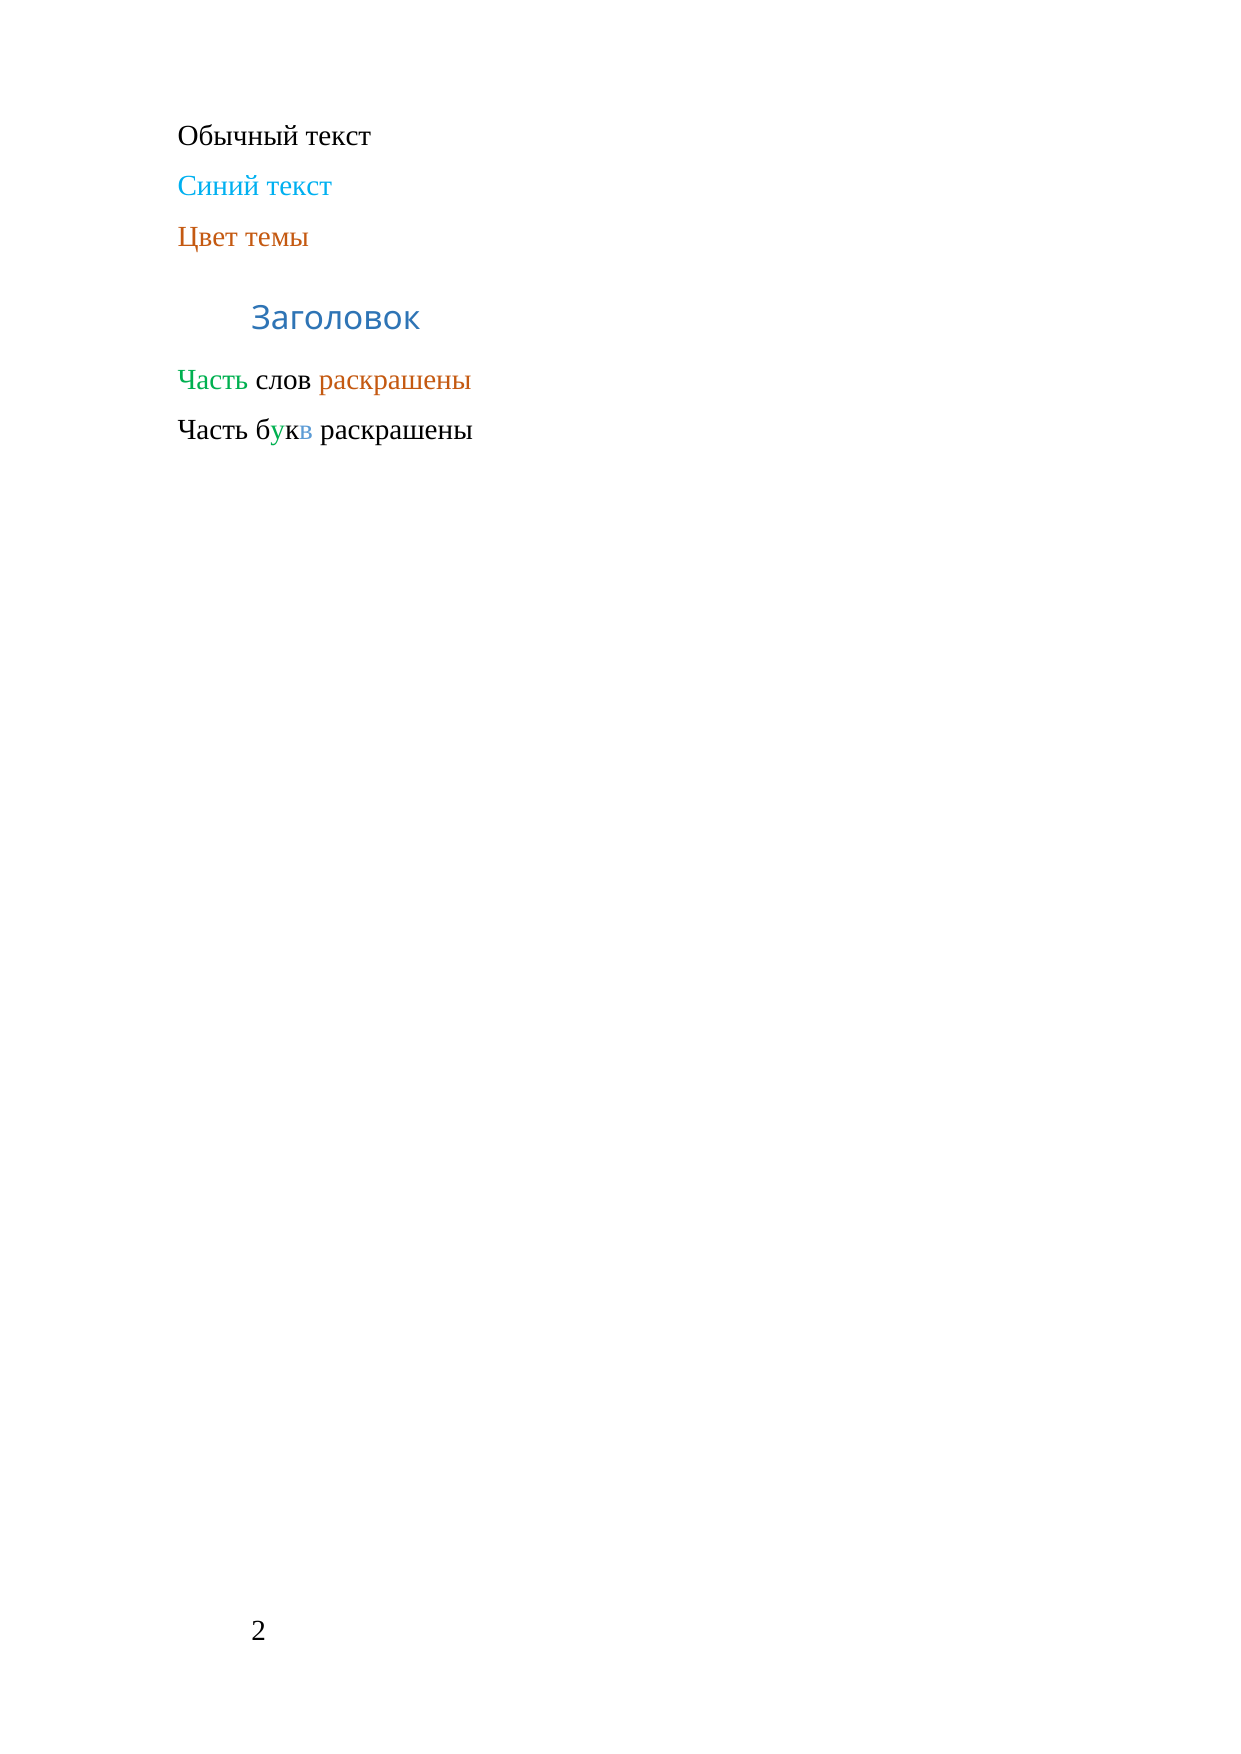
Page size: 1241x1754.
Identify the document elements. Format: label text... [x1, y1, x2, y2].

text Цвет темы [177, 219, 1152, 252]
text Часть слов раскрашены [177, 362, 1152, 396]
text Синий текст [177, 168, 1152, 202]
text Обычный текст [177, 118, 1152, 152]
subtitle Заголовок [177, 294, 1152, 339]
text Часть букв раскрашены [177, 412, 1152, 446]
